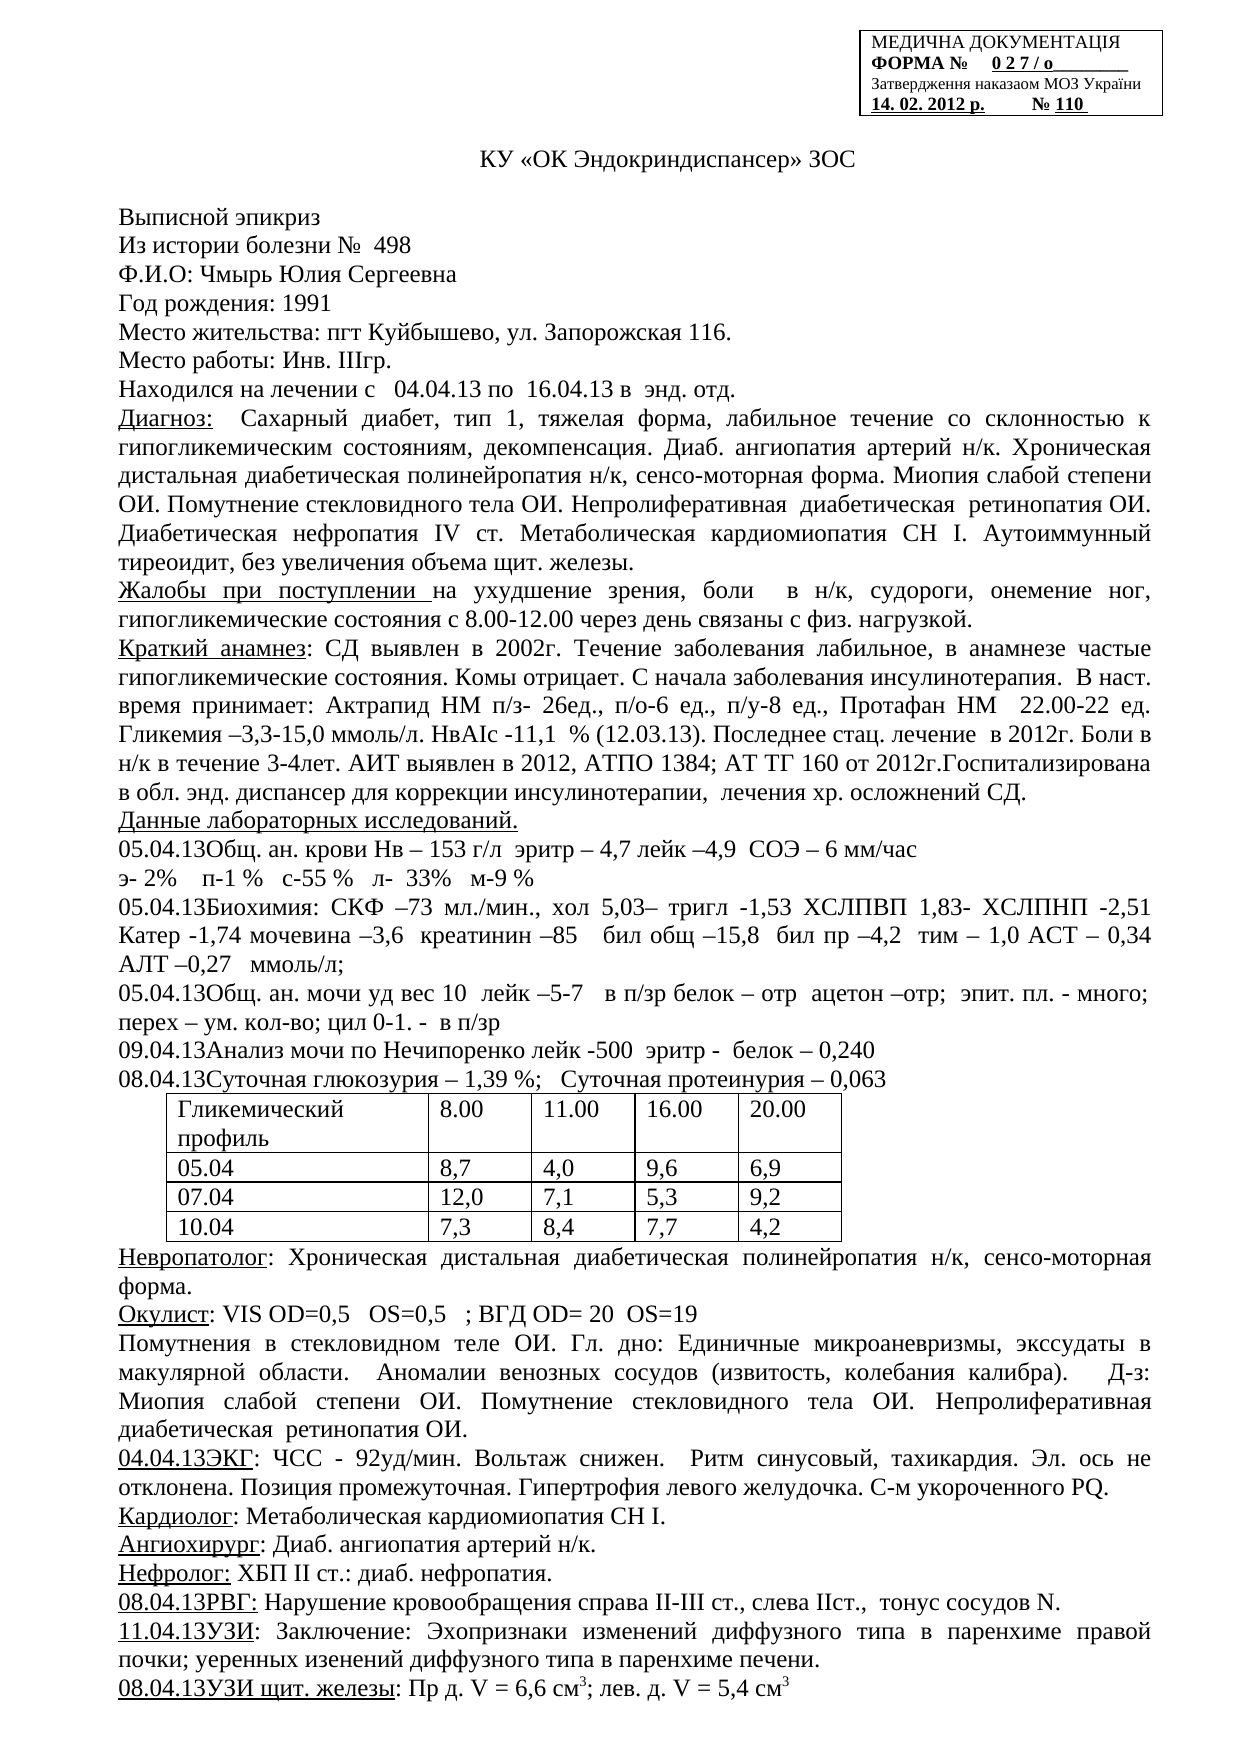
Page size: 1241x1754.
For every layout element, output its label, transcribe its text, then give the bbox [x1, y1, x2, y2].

text Место работы: Инв. IIIгр. [118, 346, 1152, 374]
subtitle Выписной эпикриз [118, 202, 1158, 231]
subtitle КУ «ОК Эндокриндиспансер» ЗОС [177, 144, 1158, 173]
text Окулист: VIS OD=0,5 OS=0,5 ; ВГД OD= 20 OS=19 [118, 1299, 1152, 1328]
text Кардиолог: Метаболическая кардиомиопатия СН I. [118, 1501, 1152, 1529]
table_header 16.00 [636, 1094, 738, 1152]
text 08.04.13УЗИ щит. железы: Пр д. V = 6,6 см3; лев. д. V = 5,4 см3 [118, 1673, 1152, 1702]
text Диагноз: Сахарный диабет, тип 1, тяжелая форма, лабильное течение со склонностью к гипогликемическим состояниям, декомпенсация. Диаб. ангиопатия артерий н/к. Хроническая дистальная диабетическая полинейропатия н/к, сенсо-моторная форма. Миопия слабой степени ОИ. Помутнение стекловидного тела ОИ. Непролиферативная диабетическая ретинопатия ОИ. Диабетическая нефропатия IV ст. Метаболическая кардиомиопатия СН I. Аутоиммунный тиреоидит, без увеличения объема щит. железы. [118, 403, 1152, 576]
table_header Гликемический профиль [167, 1094, 428, 1152]
table_cell 10.04 [167, 1212, 428, 1241]
text 04.04.13ЭКГ: ЧСС - 92уд/мин. Вольтаж снижен. Ритм синусовый, тахикардия. Эл. ось не отклонена. Позиция промежуточная. Гипертрофия левого желудочка. С-м укороченного PQ. [118, 1443, 1152, 1501]
text Данные лабораторных исследований. [118, 806, 1152, 834]
table_cell 8,7 [429, 1153, 531, 1181]
table_cell 07.04 [167, 1183, 428, 1211]
text э- 2% п-1 % с-55 % л- 33% м-9 % [118, 863, 1152, 892]
text 05.04.13Общ. ан. крови Нв – 153 г/л эритр – 4,7 лейк –4,9 СОЭ – 6 мм/час [118, 834, 1152, 863]
table_cell 5,3 [636, 1183, 738, 1211]
text Невропатолог: Хроническая дистальная диабетическая полинейропатия н/к, сенсо-моторная форма. [118, 1242, 1152, 1299]
text Помутнения в стекловидном теле ОИ. Гл. дно: Единичные микроаневризмы, экссудаты в макулярной области. Аномалии венозных сосудов (извитость, колебания калибра). Д-з: Миопия слабой степени ОИ. Помутнение стекловидного тела ОИ. Непролиферативная диабетическая ретинопатия ОИ. [118, 1328, 1152, 1443]
table_cell 7,7 [636, 1212, 738, 1241]
text Нефролог: ХБП II ст.: диаб. нефропатия. [118, 1558, 1152, 1587]
table_header 20.00 [739, 1094, 841, 1152]
table_cell 12,0 [429, 1183, 531, 1211]
text 08.04.13Суточная глюкозурия – 1,39 %; Суточная протеинурия – 0,063 [118, 1064, 1152, 1093]
text Год рождения: 1991 [118, 288, 1152, 317]
text Находился на лечении с 04.04.13 по 16.04.13 в энд. отд. [118, 374, 1152, 403]
table_cell 6,9 [739, 1153, 841, 1181]
table_cell 7,3 [429, 1212, 531, 1241]
text Краткий анамнез: СД выявлен в 2002г. Течение заболевания лабильное, в анамнезе частые гипогликемические состояния. Комы отрицает. С начала заболевания инсулинотерапия. В наст. время принимает: Актрапид НМ п/з- 26ед., п/о-6 ед., п/у-8 ед., Протафан НМ 22.00-22 ед. Гликемия –3,3-15,0 ммоль/л. НвАIс -11,1 % (12.03.13). Последнее стац. лечение в 2012г. Боли в н/к в течение 3-4лет. АИТ выявлен в 2012, АТПО 1384; АТ ТГ 160 от 2012г.Госпитализирована в обл. энд. диспансер для коррекции инсулинотерапии, лечения хр. осложнений СД. [118, 633, 1152, 806]
subtitle Ф.И.О: Чмырь Юлия Сергеевна [118, 259, 1152, 288]
table_cell 9,6 [636, 1153, 738, 1181]
text 09.04.13Анализ мочи по Нечипоренко лейк -500 эритр - белок – 0,240 [118, 1036, 1152, 1064]
table_cell 7,1 [532, 1183, 634, 1211]
text Ангиохирург: Диаб. ангиопатия артерий н/к. [118, 1529, 1152, 1558]
table_header 11.00 [532, 1094, 634, 1152]
table_cell 4,0 [532, 1153, 634, 1181]
table_cell 9,2 [739, 1183, 841, 1211]
table_cell 4,2 [739, 1212, 841, 1241]
subtitle Из истории болезни № 498 [118, 231, 1152, 259]
table_header 8.00 [429, 1094, 531, 1152]
table_cell 05.04 [167, 1153, 428, 1181]
subtitle 05.04.13Общ. ан. мочи уд вес 10 лейк –5-7 в п/зр белок – отр ацетон –отр; эпит. пл. - много; перех – ум. кол-во; цил 0-1. - в п/зр [118, 978, 1152, 1036]
text 08.04.13РВГ: Нарушение кровообращения справа II-III ст., слева IIcт., тонус сосудов N. [118, 1587, 1152, 1616]
text Жалобы при поступлении на ухудшение зрения, боли в н/к, судороги, онемение ног, гипогликемические состояния с 8.00-12.00 через день связаны с физ. нагрузкой. [118, 576, 1152, 633]
table_cell 8,4 [532, 1212, 634, 1241]
text 05.04.13Биохимия: СКФ –73 мл./мин., хол 5,03– тригл -1,53 ХСЛПВП 1,83- ХСЛПНП -2,51 Катер -1,74 мочевина –3,6 креатинин –85 бил общ –15,8 бил пр –4,2 тим – 1,0 АСТ – 0,34 АЛТ –0,27 ммоль/л; [118, 892, 1152, 978]
text 11.04.13УЗИ: Заключение: Эхопризнаки изменений диффузного типа в паренхиме правой почки; уеренных изенений диффузного типа в паренхиме печени. [118, 1616, 1152, 1673]
text Место жительства: пгт Куйбышево, ул. Запорожская 116. [118, 317, 1152, 346]
